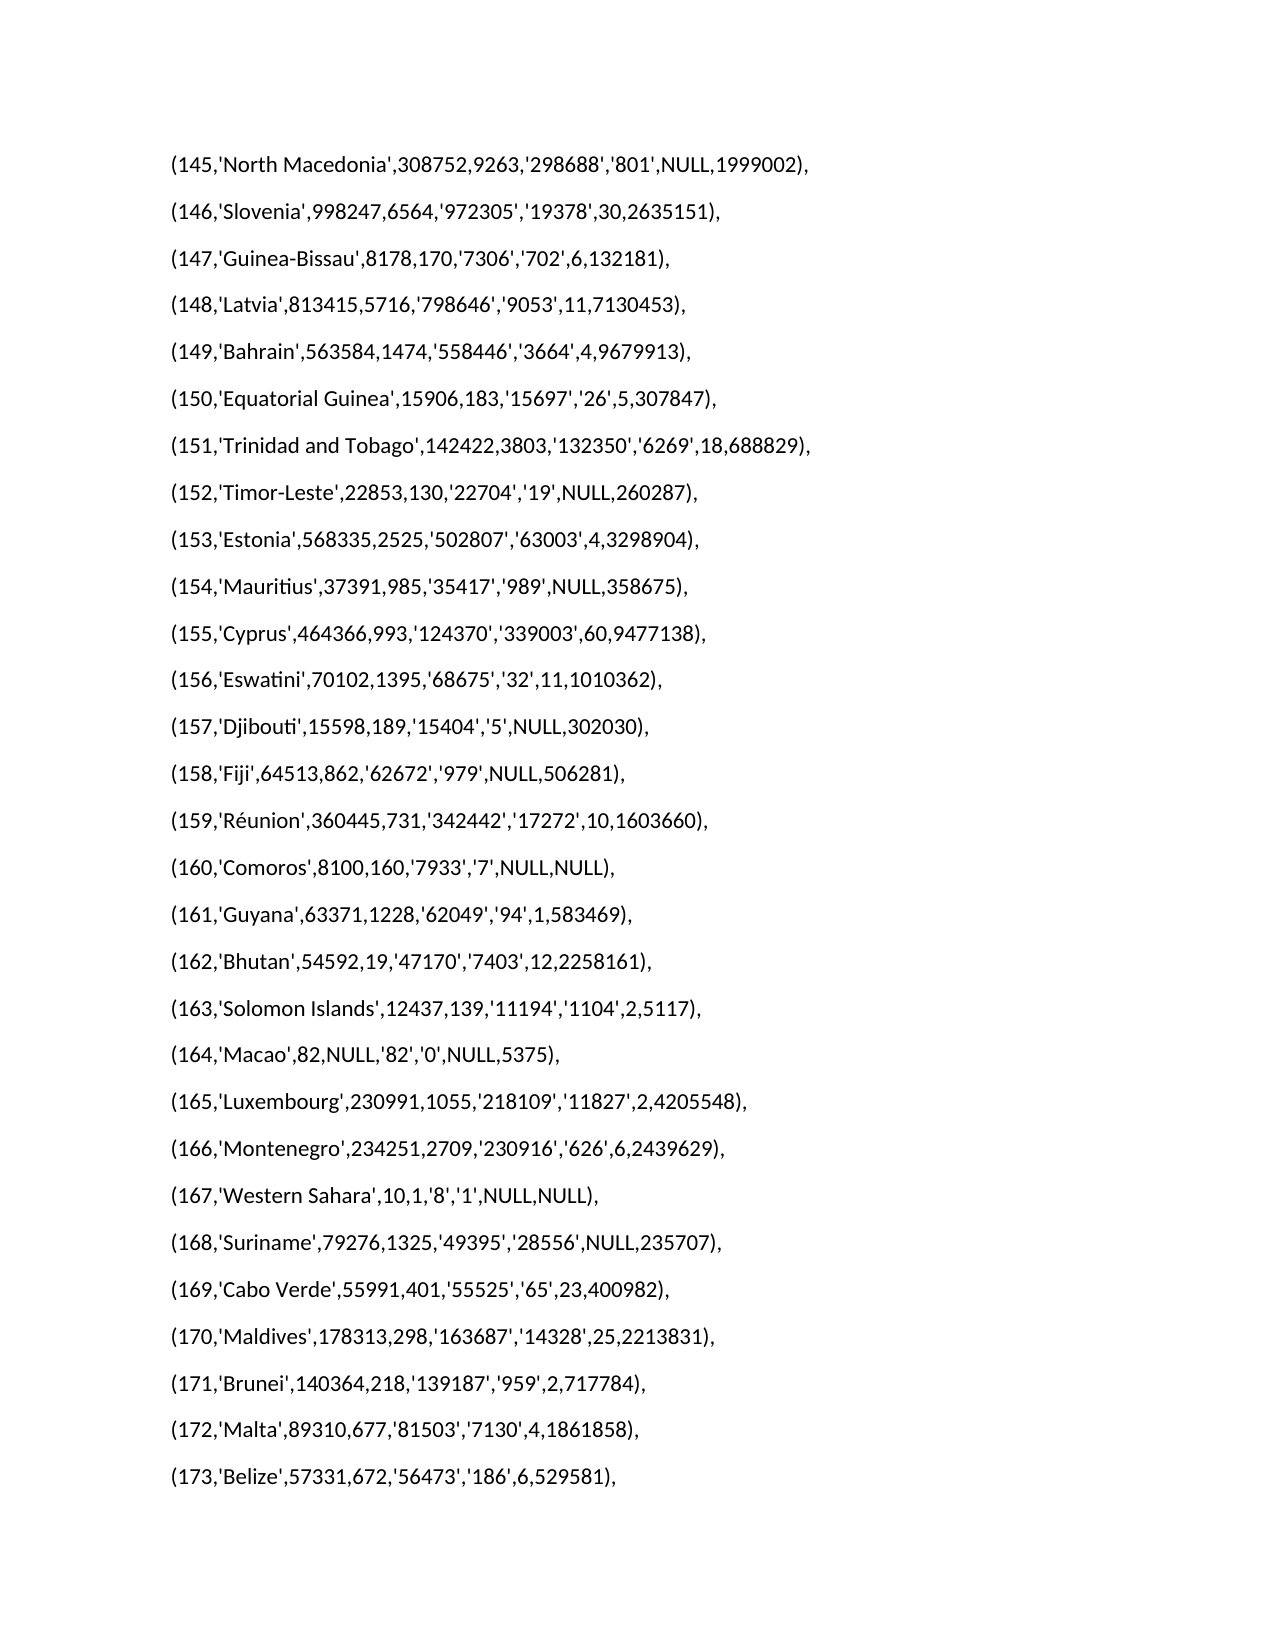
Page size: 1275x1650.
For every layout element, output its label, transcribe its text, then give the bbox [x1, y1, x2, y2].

text (165,'Luxembourg',230991,1055,'218109','11827',2,4205548), [150, 1087, 1125, 1116]
text (168,'Suriname',79276,1325,'49395','28556',NULL,235707), [150, 1228, 1125, 1256]
text (154,'Mauritius',37391,985,'35417','989',NULL,358675), [150, 572, 1125, 600]
text (151,'Trinidad and Tobago',142422,3803,'132350','6269',18,688829), [150, 431, 1125, 459]
text (160,'Comoros',8100,160,'7933','7',NULL,NULL), [150, 853, 1125, 881]
text (158,'Fiji',64513,862,'62672','979',NULL,506281), [150, 759, 1125, 787]
text (157,'Djibouti',15598,189,'15404','5',NULL,302030), [150, 712, 1125, 741]
text (155,'Cyprus',464366,993,'124370','339003',60,9477138), [150, 619, 1125, 647]
text (173,'Belize',57331,672,'56473','186',6,529581), [150, 1462, 1125, 1491]
text (171,'Brunei',140364,218,'139187','959',2,717784), [150, 1369, 1125, 1397]
text (169,'Cabo Verde',55991,401,'55525','65',23,400982), [150, 1275, 1125, 1303]
text (162,'Bhutan',54592,19,'47170','7403',12,2258161), [150, 947, 1125, 975]
text (156,'Eswatini',70102,1395,'68675','32',11,1010362), [150, 666, 1125, 694]
text (172,'Malta',89310,677,'81503','7130',4,1861858), [150, 1416, 1125, 1444]
text (149,'Bahrain',563584,1474,'558446','3664',4,9679913), [150, 337, 1125, 366]
text (147,'Guinea-Bissau',8178,170,'7306','702',6,132181), [150, 244, 1125, 272]
text (145,'North Macedonia',308752,9263,'298688','801',NULL,1999002), [150, 150, 1125, 178]
text (170,'Maldives',178313,298,'163687','14328',25,2213831), [150, 1322, 1125, 1350]
text (146,'Slovenia',998247,6564,'972305','19378',30,2635151), [150, 197, 1125, 225]
text (153,'Estonia',568335,2525,'502807','63003',4,3298904), [150, 525, 1125, 553]
text (161,'Guyana',63371,1228,'62049','94',1,583469), [150, 900, 1125, 928]
text (166,'Montenegro',234251,2709,'230916','626',6,2439629), [150, 1134, 1125, 1162]
text (167,'Western Sahara',10,1,'8','1',NULL,NULL), [150, 1181, 1125, 1209]
text (150,'Equatorial Guinea',15906,183,'15697','26',5,307847), [150, 384, 1125, 412]
text (163,'Solomon Islands',12437,139,'11194','1104',2,5117), [150, 994, 1125, 1022]
text (152,'Timor-Leste',22853,130,'22704','19',NULL,260287), [150, 478, 1125, 506]
text (148,'Latvia',813415,5716,'798646','9053',11,7130453), [150, 291, 1125, 319]
text (159,'Réunion',360445,731,'342442','17272',10,1603660), [150, 806, 1125, 834]
text (164,'Macao',82,NULL,'82','0',NULL,5375), [150, 1041, 1125, 1069]
